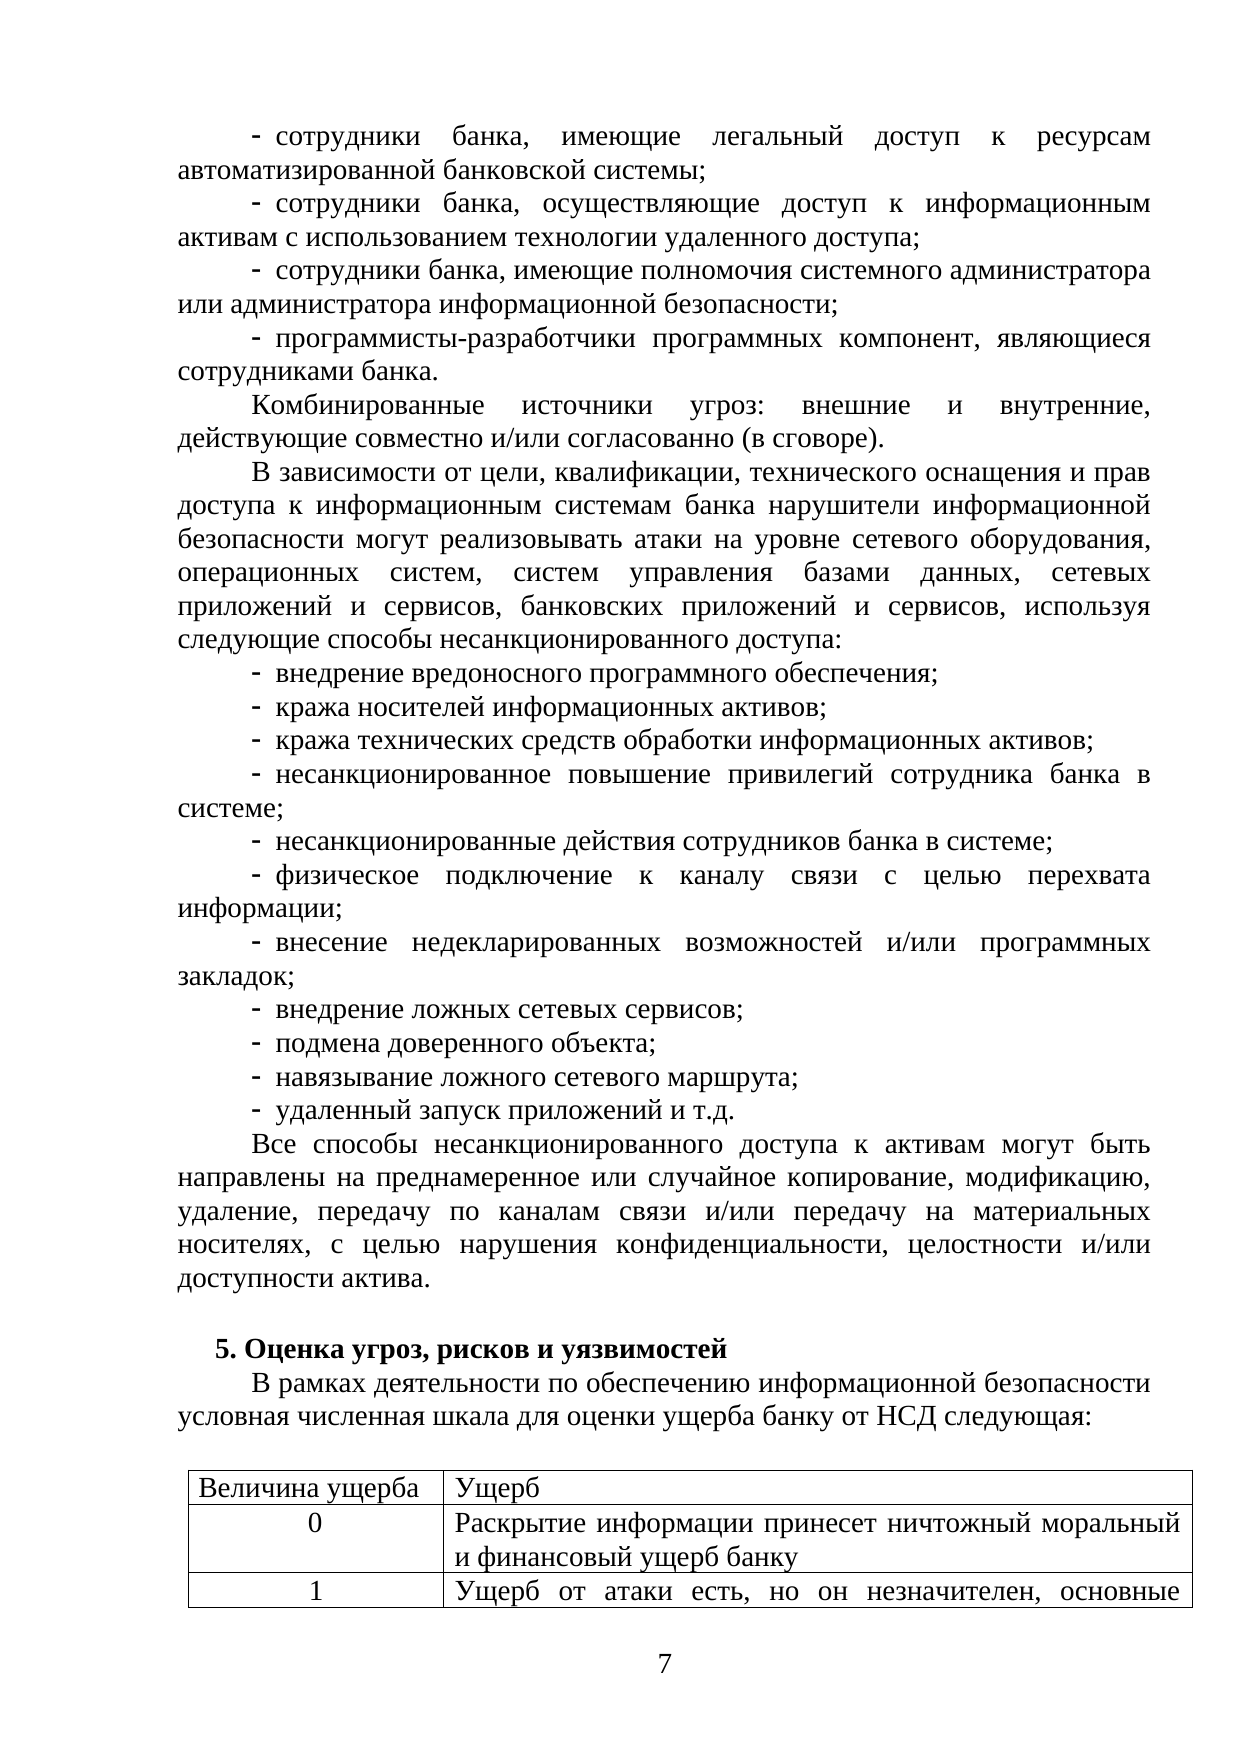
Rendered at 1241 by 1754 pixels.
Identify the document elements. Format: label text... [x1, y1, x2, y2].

table_cell 1 [189, 1573, 443, 1607]
list внедрение ложных сетевых сервисов; [177, 991, 1152, 1025]
list навязывание ложного сетевого маршрута; [177, 1059, 1152, 1092]
table_header Величина ущерба [189, 1471, 443, 1504]
text В рамках деятельности по обеспечению информационной безопасности условная численная шкала для оценки ущерба банку от НСД следующая: [177, 1365, 1152, 1432]
list физическое подключение к каналу связи с целью перехвата информации; [177, 857, 1152, 924]
table_cell Раскрытие информации принесет ничтожный моральный и финансовый ущерб банку [444, 1505, 1192, 1572]
text В зависимости от цели, квалификации, технического оснащения и прав доступа к информационным системам банка нарушители информационной безопасности могут реализовывать атаки на уровне сетевого оборудования, операционных систем, систем управления базами данных, сетевых приложений и сервисов, банковских приложений и сервисов, используя следующие способы несанкционированного доступа: [177, 454, 1152, 655]
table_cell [444, 1573, 1192, 1607]
list программисты-разработчики программных компонент, являющиеся сотрудниками банка. [177, 320, 1152, 387]
table_header Ущерб [444, 1471, 1192, 1504]
list подмена доверенного объекта; [177, 1025, 1152, 1059]
list сотрудники банка, осуществляющие доступ к информационным активам с использованием технологии удаленного доступа; [177, 185, 1152, 252]
text Все способы несанкционированного доступа к активам могут быть направлены на преднамеренное или случайное копирование, модификацию, удаление, передачу по каналам связи и/или передачу на материальных носителях, с целью нарушения конфиденциальности, целостности и/или доступности актива. [177, 1126, 1152, 1294]
list несанкционированное повышение привилегий сотрудника банка в системе; [177, 756, 1152, 823]
table_cell 0 [189, 1505, 443, 1572]
list несанкционированные действия сотрудников банка в системе; [177, 823, 1152, 857]
list Комбинированные источники угроз: внешние и внутренние, действующие совместно и/или согласованно (в сговоре). [177, 387, 1152, 454]
subtitle Оценка угроз, рисков и уязвимостей [215, 1331, 1152, 1365]
list внесение недекларированных возможностей и/или программных закладок; [177, 924, 1152, 991]
list кража технических средств обработки информационных активов; [177, 722, 1152, 756]
list кража носителей информационных активов; [177, 689, 1152, 722]
list внедрение вредоносного программного обеспечения; [177, 655, 1152, 689]
list сотрудники банка, имеющие полномочия системного администратора или администратора информационной безопасности; [177, 252, 1152, 320]
list сотрудники банка, имеющие легальный доступ к ресурсам автоматизированной банковской системы; [177, 118, 1152, 185]
list удаленный запуск приложений и т.д. [177, 1092, 1152, 1126]
